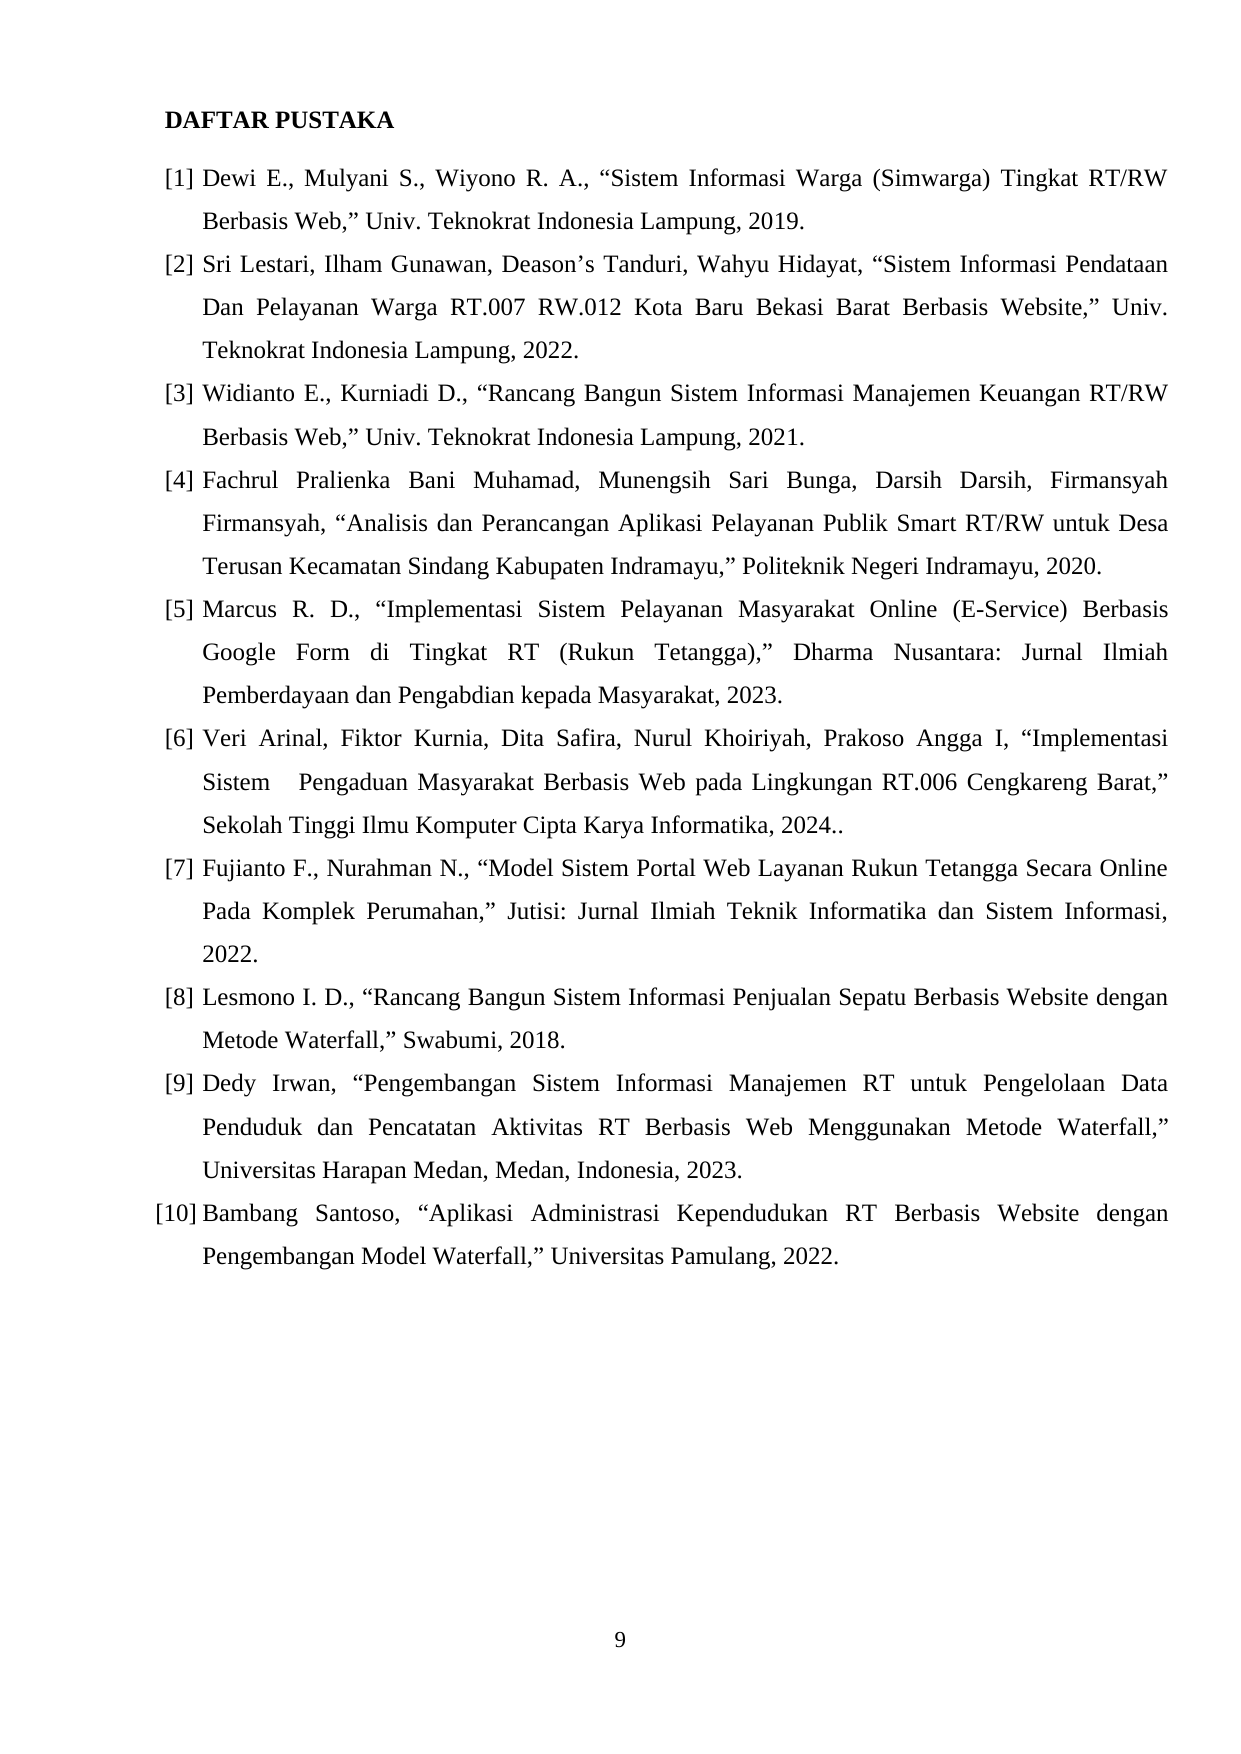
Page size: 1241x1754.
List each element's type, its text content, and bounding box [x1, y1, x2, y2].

list Veri Arinal, Fiktor Kurnia, Dita Safira, Nurul Khoiriyah, Prakoso Angga I, “Implementasi Sistem Pengaduan Masyarakat Berbasis Web pada Lingkungan RT.006 Cengkareng Barat,” Sekolah Tinggi Ilmu Komputer Cipta Karya Informatika, 2024.. [164, 723, 1169, 838]
list Widianto E., Kurniadi D., “Rancang Bangun Sistem Informasi Manajemen Keuangan RT/RW Berbasis Web,” Univ. Teknokrat Indonesia Lampung, 2021. [164, 378, 1169, 450]
list Lesmono I. D., “Rancang Bangun Sistem Informasi Penjualan Sepatu Berbasis Website dengan Metode Waterfall,” Swabumi, 2018. [164, 982, 1169, 1054]
text DAFTAR PUSTAKA [127, 105, 1169, 134]
list Sri Lestari, Ilham Gunawan, Deason’s Tanduri, Wahyu Hidayat, “Sistem Informasi Pendataan Dan Pelayanan Warga RT.007 RW.012 Kota Baru Bekasi Barat Berbasis Website,” Univ. Teknokrat Indonesia Lampung, 2022. [164, 249, 1169, 364]
list Bambang Santoso, “Aplikasi Administrasi Kependudukan RT Berbasis Website dengan Pengembangan Model Waterfall,” Universitas Pamulang, 2022. [155, 1198, 1169, 1270]
list Dedy Irwan, “Pengembangan Sistem Informasi Manajemen RT untuk Pengelolaan Data Penduduk dan Pencatatan Aktivitas RT Berbasis Web Menggunakan Metode Waterfall,” Universitas Harapan Medan, Medan, Indonesia, 2023. [164, 1068, 1169, 1183]
list Dewi E., Mulyani S., Wiyono R. A., “Sistem Informasi Warga (Simwarga) Tingkat RT/RW Berbasis Web,” Univ. Teknokrat Indonesia Lampung, 2019. [164, 163, 1169, 235]
list Fachrul Pralienka Bani Muhamad, Munengsih Sari Bunga, Darsih Darsih, Firmansyah Firmansyah, “Analisis dan Perancangan Aplikasi Pelayanan Publik Smart RT/RW untuk Desa Terusan Kecamatan Sindang Kabupaten Indramayu,” Politeknik Negeri Indramayu, 2020. [164, 465, 1169, 580]
list Fujianto F., Nurahman N., “Model Sistem Portal Web Layanan Rukun Tetangga Secara Online Pada Komplek Perumahan,” Jutisi: Jurnal Ilmiah Teknik Informatika dan Sistem Informasi, 2022. [164, 853, 1169, 968]
list Marcus R. D., “Implementasi Sistem Pelayanan Masyarakat Online (E-Service) Berbasis Google Form di Tingkat RT (Rukun Tetangga),” Dharma Nusantara: Jurnal Ilmiah Pemberdayaan dan Pengabdian kepada Masyarakat, 2023. [164, 594, 1169, 709]
